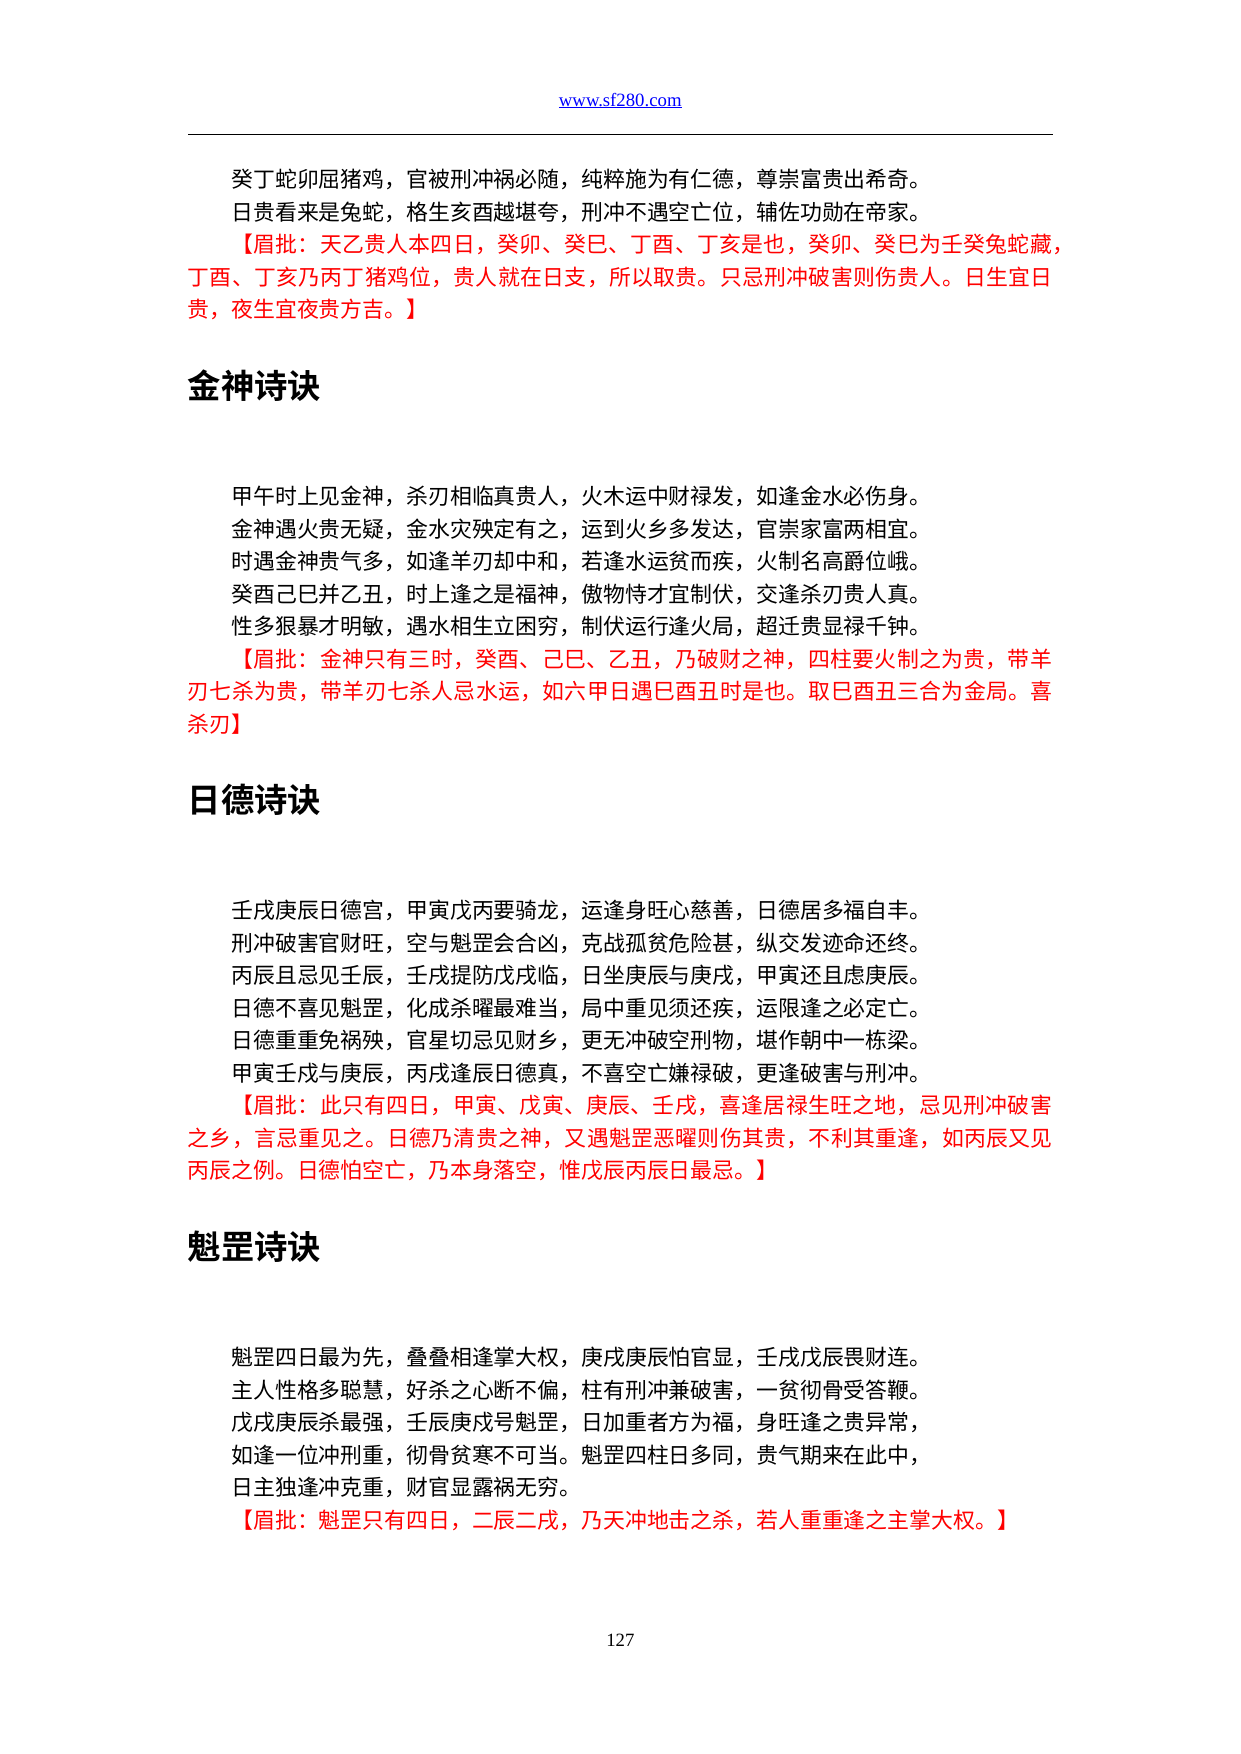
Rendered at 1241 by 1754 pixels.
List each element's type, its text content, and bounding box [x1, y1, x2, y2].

subtitle 日德诗诀 [187, 766, 1053, 831]
text 日贵看来是兔蛇，格生亥酉越堪夸，刑冲不遇空亡位，辅佐功勋在帝家。 [187, 194, 1053, 227]
text 金神遇火贵无疑，金水灾殃定有之，运到火乡多发达，官崇家富两相宜。 [187, 511, 1053, 544]
text 癸酉己巳并乙丑，时上逢之是福神，傲物恃才宜制伏，交逢杀刃贵人真。 [187, 576, 1053, 609]
subtitle 魁罡诗诀 [187, 1213, 1053, 1278]
text 如逢一位冲刑重，彻骨贫寒不可当。魁罡四柱日多同，贵气期来在此中， [187, 1437, 1053, 1470]
text 时遇金神贵气多，如逢羊刃却中和，若逢水运贫而疾，火制名高爵位峨。 [187, 544, 1053, 576]
text 丙辰且忌见壬辰，壬戌提防戊戌临，日坐庚辰与庚戌，甲寅还且虑庚辰。 [187, 958, 1053, 991]
text 【眉批：魁罡只有四日，二辰二戌，乃天冲地击之杀，若人重重逢之主掌大权。】 [187, 1502, 1053, 1535]
text 日主独逢冲克重，财官显露祸无穷。 [187, 1470, 1053, 1502]
text 【眉批：金神只有三时，癸酉、己巳、乙丑，乃破财之神，四柱要火制之为贵，带羊刃七杀为贵，带羊刃七杀人忌水运，如六甲日遇巳酉丑时是也。取巳酉丑三合为金局。喜杀刃】 [187, 641, 1053, 739]
text 甲午时上见金神，杀刃相临真贵人，火木运中财禄发，如逢金水必伤身。 [187, 479, 1053, 511]
text 【眉批：此只有四日，甲寅、戊寅、庚辰、壬戌，喜逢居禄生旺之地，忌见刑冲破害之乡，言忌重见之。日德乃清贵之神，又遇魁罡恶曜则伤其贵，不利其重逢，如丙辰又见丙辰之例。日德怕空亡，乃本身落空，惟戊辰丙辰日最忌。】 [187, 1088, 1053, 1186]
text 日德不喜见魁罡，化成杀曜最难当，局中重见须还疾，运限逢之必定亡。 [187, 991, 1053, 1023]
text 性多狠暴才明敏，遇水相生立困穷，制伏运行逢火局，超迁贵显禄千钟。 [187, 609, 1053, 641]
text 主人性格多聪慧，好杀之心断不偏，柱有刑冲兼破害，一贫彻骨受答鞭。 [187, 1372, 1053, 1405]
text 魁罡四日最为先，叠叠相逢掌大权，庚戌庚辰怕官显，壬戌戊辰畏财连。 [187, 1340, 1053, 1372]
text 癸丁蛇卯屈猪鸡，官被刑冲祸必随，纯粹施为有仁德，尊崇富贵出希奇。 [187, 162, 1053, 194]
text 戊戌庚辰杀最强，壬辰庚戍号魁罡，日加重者方为福，身旺逢之贵异常， [187, 1405, 1053, 1437]
subtitle 金神诗诀 [187, 352, 1053, 417]
text 【眉批：天乙贵人本四日，癸卯、癸巳、丁酉、丁亥是也，癸卯、癸巳为壬癸兔蛇藏，丁酉、丁亥乃丙丁猪鸡位，贵人就在日支，所以取贵。只忌刑冲破害则伤贵人。日生宜日贵，夜生宜夜贵方吉。】 [187, 227, 1053, 324]
text 甲寅壬戍与庚辰，丙戌逢辰日德真，不喜空亡嫌禄破，更逢破害与刑冲。 [187, 1056, 1053, 1088]
text 日德重重免祸殃，官星切忌见财乡，更无冲破空刑物，堪作朝中一栋梁。 [187, 1023, 1053, 1056]
text 刑冲破害官财旺，空与魁罡会合凶，克战孤贫危险甚，纵交发迹命还终。 [187, 926, 1053, 958]
text 壬戌庚辰日德宫，甲寅戊丙要骑龙，运逢身旺心慈善，日德居多福自丰。 [187, 893, 1053, 926]
